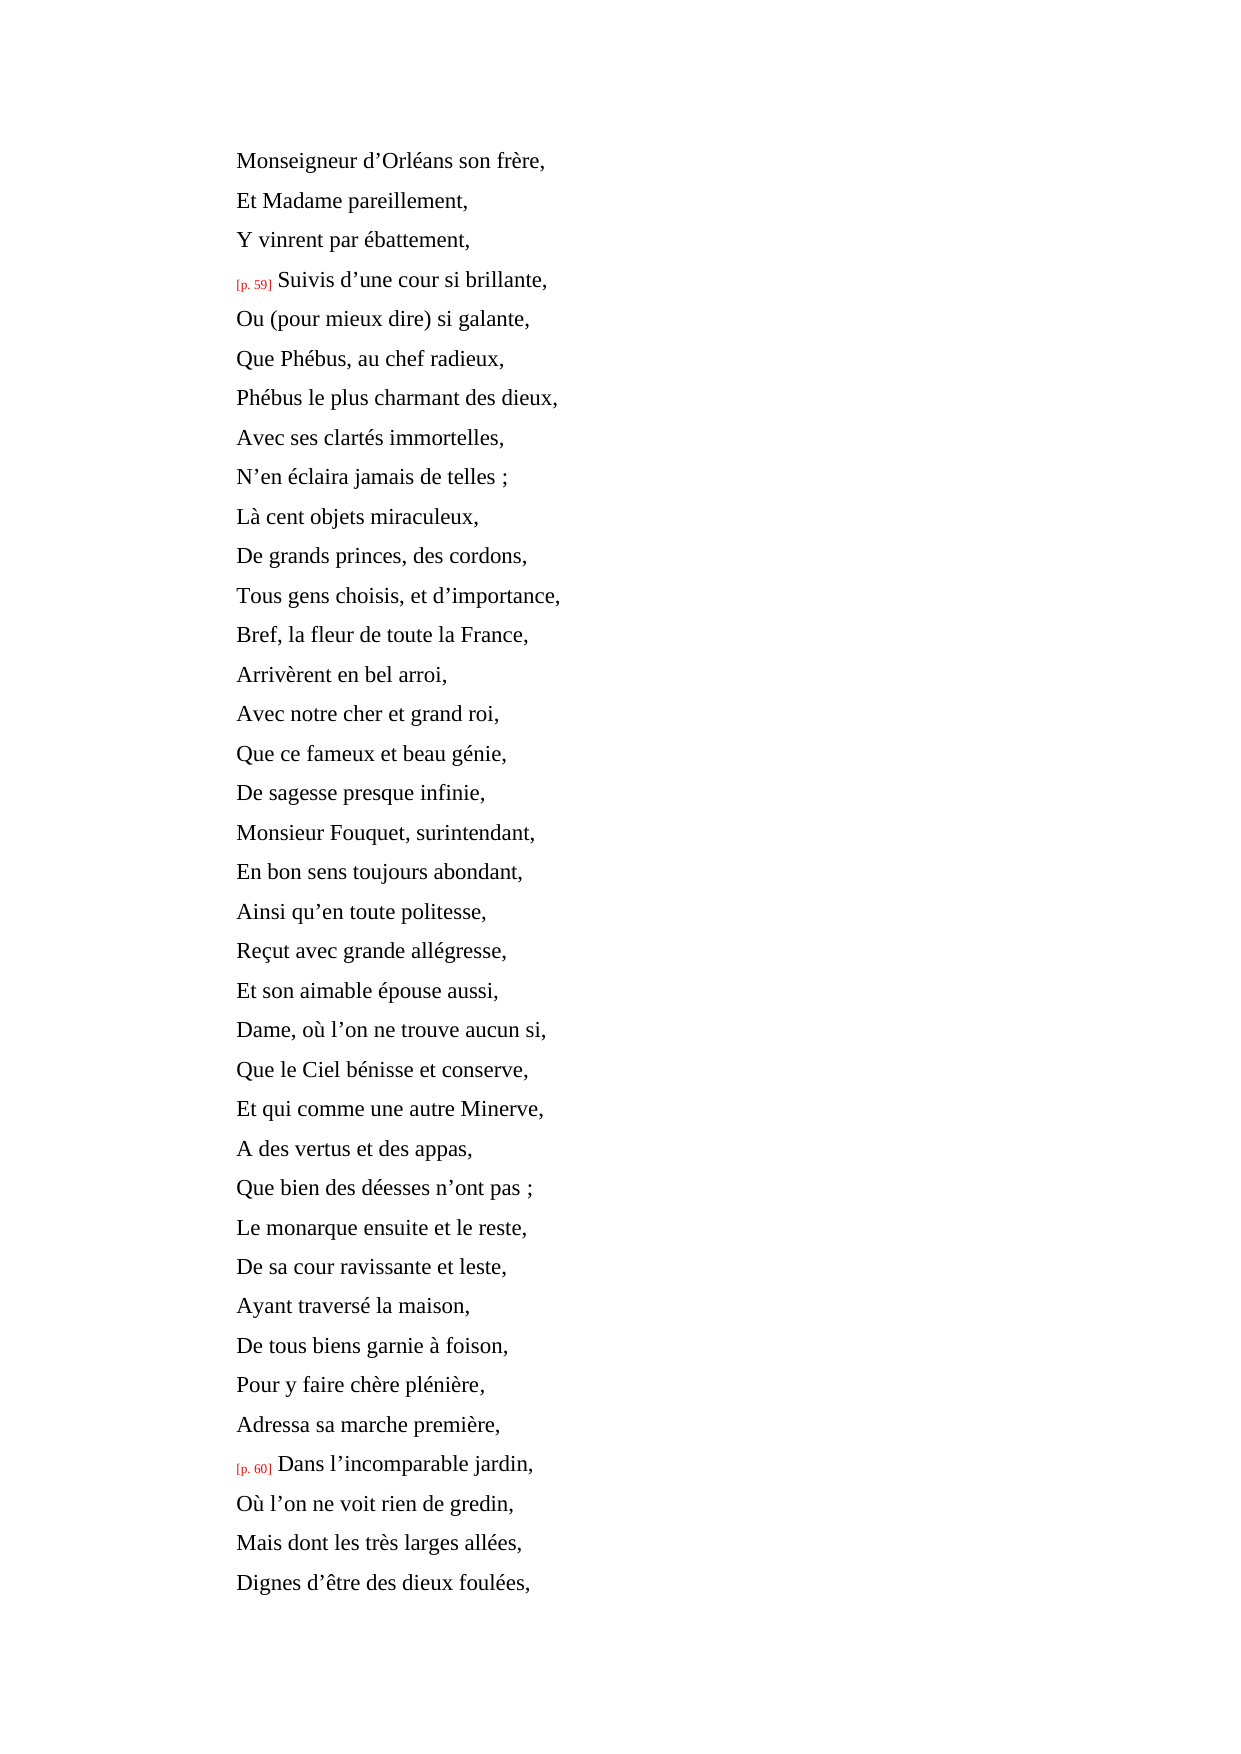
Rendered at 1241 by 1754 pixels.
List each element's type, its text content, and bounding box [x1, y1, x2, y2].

text Et Madame pareillement, [236, 187, 1093, 213]
text Avec ses clartés immortelles, [236, 424, 1093, 450]
text Où l’on ne voit rien de gredin, [236, 1490, 1093, 1516]
text Ainsi qu’en toute politesse, [236, 898, 1093, 924]
text Ou (pour mieux dire) si galante, [236, 306, 1093, 332]
text Et son aimable épouse aussi, [236, 977, 1093, 1003]
text N’en éclaira jamais de telles ; [236, 463, 1093, 490]
text Adressa sa marche première, [236, 1411, 1093, 1437]
text Que ce fameux et beau génie, [236, 740, 1093, 766]
text Que Phébus, au chef radieux, [236, 345, 1093, 371]
text Reçut avec grande allégresse, [236, 937, 1093, 963]
text Phébus le plus charmant des dieux, [236, 384, 1093, 411]
text Y vinrent par ébattement, [236, 227, 1093, 253]
text Le monarque ensuite et le reste, [236, 1213, 1093, 1240]
text Que le Ciel bénisse et conserve, [236, 1056, 1093, 1082]
text Dignes d’être des dieux foulées, [236, 1569, 1093, 1595]
text [p. 60] Dans l’incomparable jardin, [236, 1450, 1093, 1477]
text Mais dont les très larges allées, [236, 1529, 1093, 1556]
text En bon sens toujours abondant, [236, 858, 1093, 884]
text Monseigneur d’Orléans son frère, [236, 148, 1093, 174]
text Là cent objets miraculeux, [236, 503, 1093, 529]
text Arrivèrent en bel arroi, [236, 661, 1093, 687]
text Que bien des déesses n’ont pas ; [236, 1174, 1093, 1200]
text A des vertus et des appas, [236, 1134, 1093, 1161]
text Et qui comme une autre Minerve, [236, 1095, 1093, 1121]
text Bref, la fleur de toute la France, [236, 621, 1093, 648]
text Monsieur Fouquet, surintendant, [236, 819, 1093, 845]
text Dame, où l’on ne trouve aucun si, [236, 1016, 1093, 1042]
text De tous biens garnie à foison, [236, 1332, 1093, 1358]
text Avec notre cher et grand roi, [236, 700, 1093, 727]
text Pour y faire chère plénière, [236, 1371, 1093, 1398]
text [p. 59] Suivis d’une cour si brillante, [236, 266, 1093, 292]
text De sagesse presque infinie, [236, 779, 1093, 806]
text De grands princes, des cordons, [236, 542, 1093, 569]
text Tous gens choisis, et d’importance, [236, 582, 1093, 608]
text Ayant traversé la maison, [236, 1292, 1093, 1319]
text De sa cour ravissante et leste, [236, 1253, 1093, 1279]
